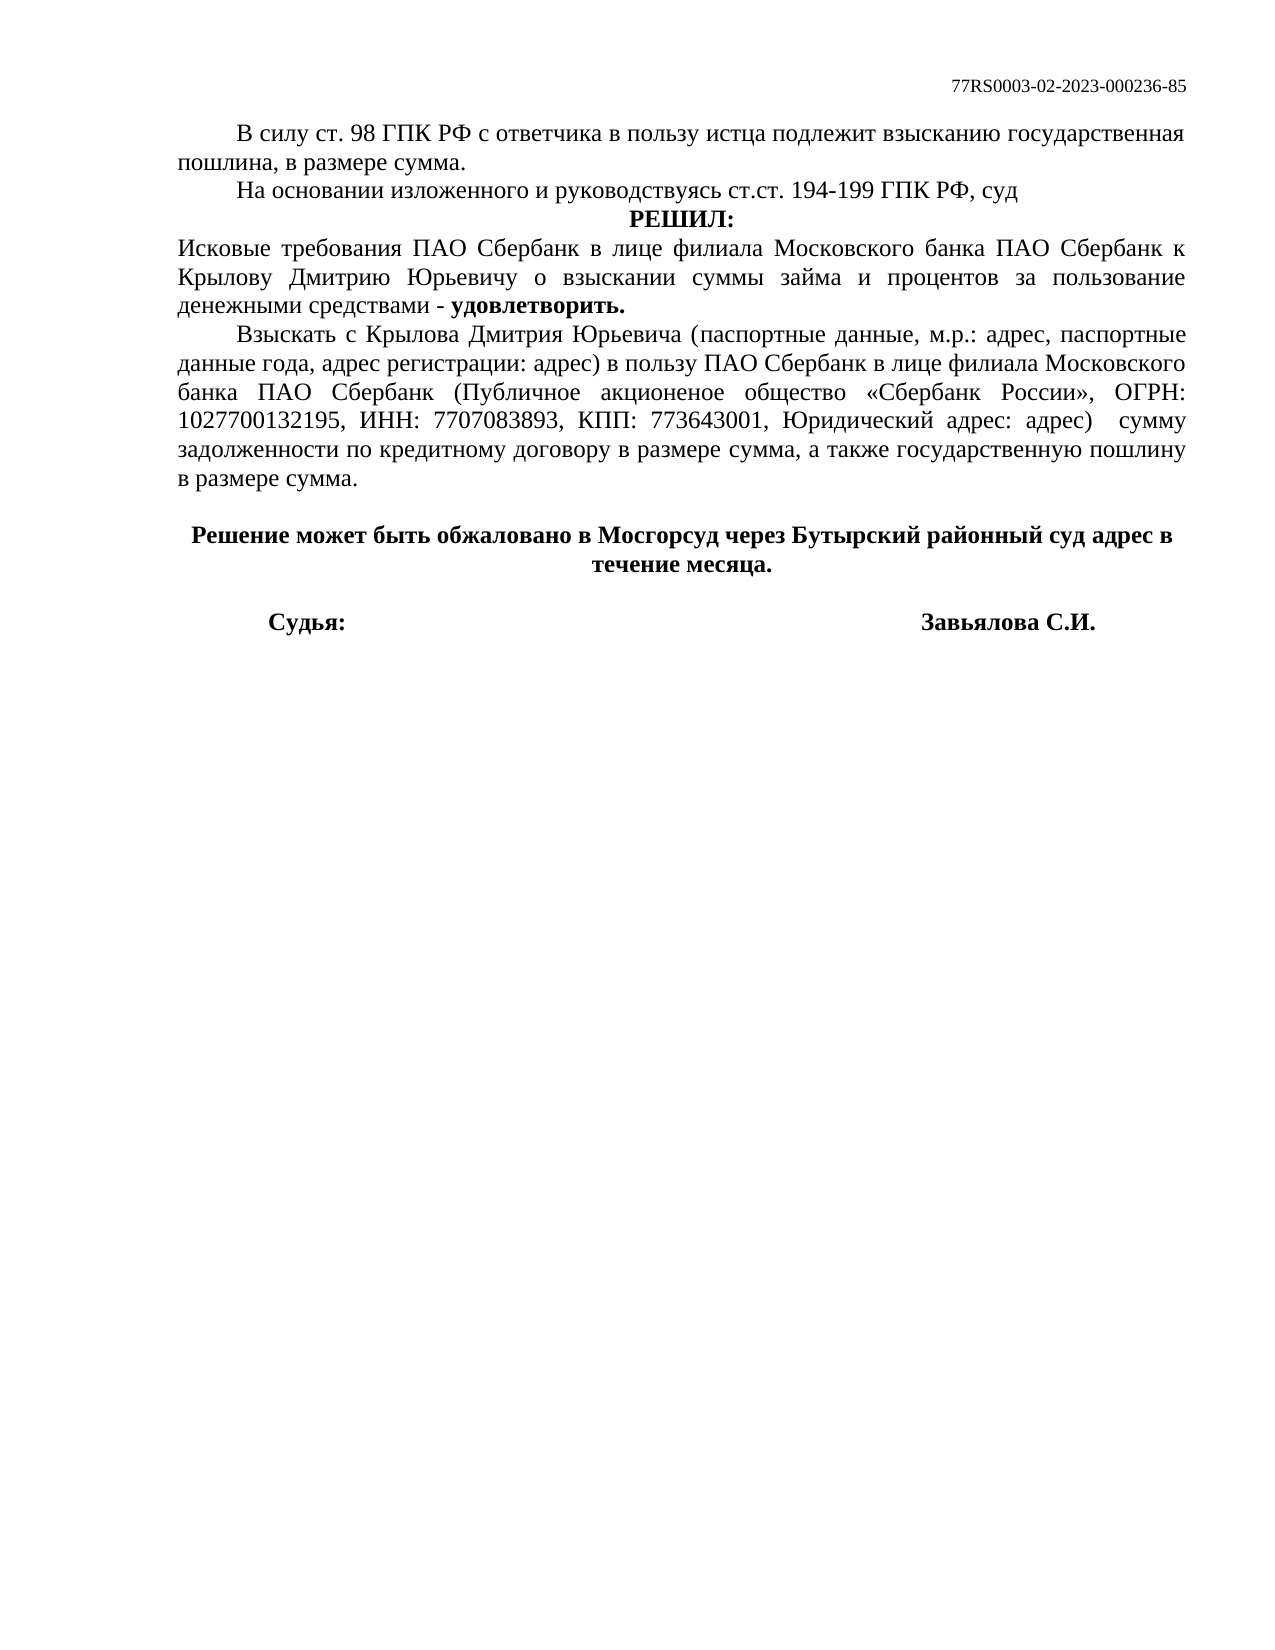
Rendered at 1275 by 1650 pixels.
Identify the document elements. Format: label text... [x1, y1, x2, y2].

text На основании изложенного и руководствуясь ст.ст. 194-199 ГПК РФ, суд [177, 176, 1186, 204]
text РЕШИЛ: [177, 204, 1186, 233]
text Решение может быть обжаловано в Мосгорсуд через Бутырский районный суд адрес в течение месяца. [177, 521, 1186, 578]
text Судья: Завьялова С.И. [177, 607, 1186, 636]
text В силу ст. 98 ГПК РФ с ответчика в пользу истца подлежит взысканию государственная пошлина, в размере сумма. [177, 118, 1186, 176]
text Исковые требования ПАО Сбербанк в лице филиала Московского банка ПАО Сбербанк к Крылову Дмитрию Юрьевичу о взыскании суммы займа и процентов за пользование денежными средствами - удовлетворить. [177, 233, 1186, 319]
text Взыскать с Крылова Дмитрия Юрьевича (паспортные данные, м.р.: адрес, паспортные данные года, адрес регистрации: адрес) в пользу ПАО Сбербанк в лице филиала Московского банка ПАО Сбербанк (Публичное акционеное общество «Сбербанк России», ОГРН: 1027700132195, ИНН: 7707083893, КПП: 773643001, Юридический адрес: адрес) сумму задолженности по кредитному договору в размере сумма, а также государственную пошлину в размере сумма. [177, 319, 1186, 492]
